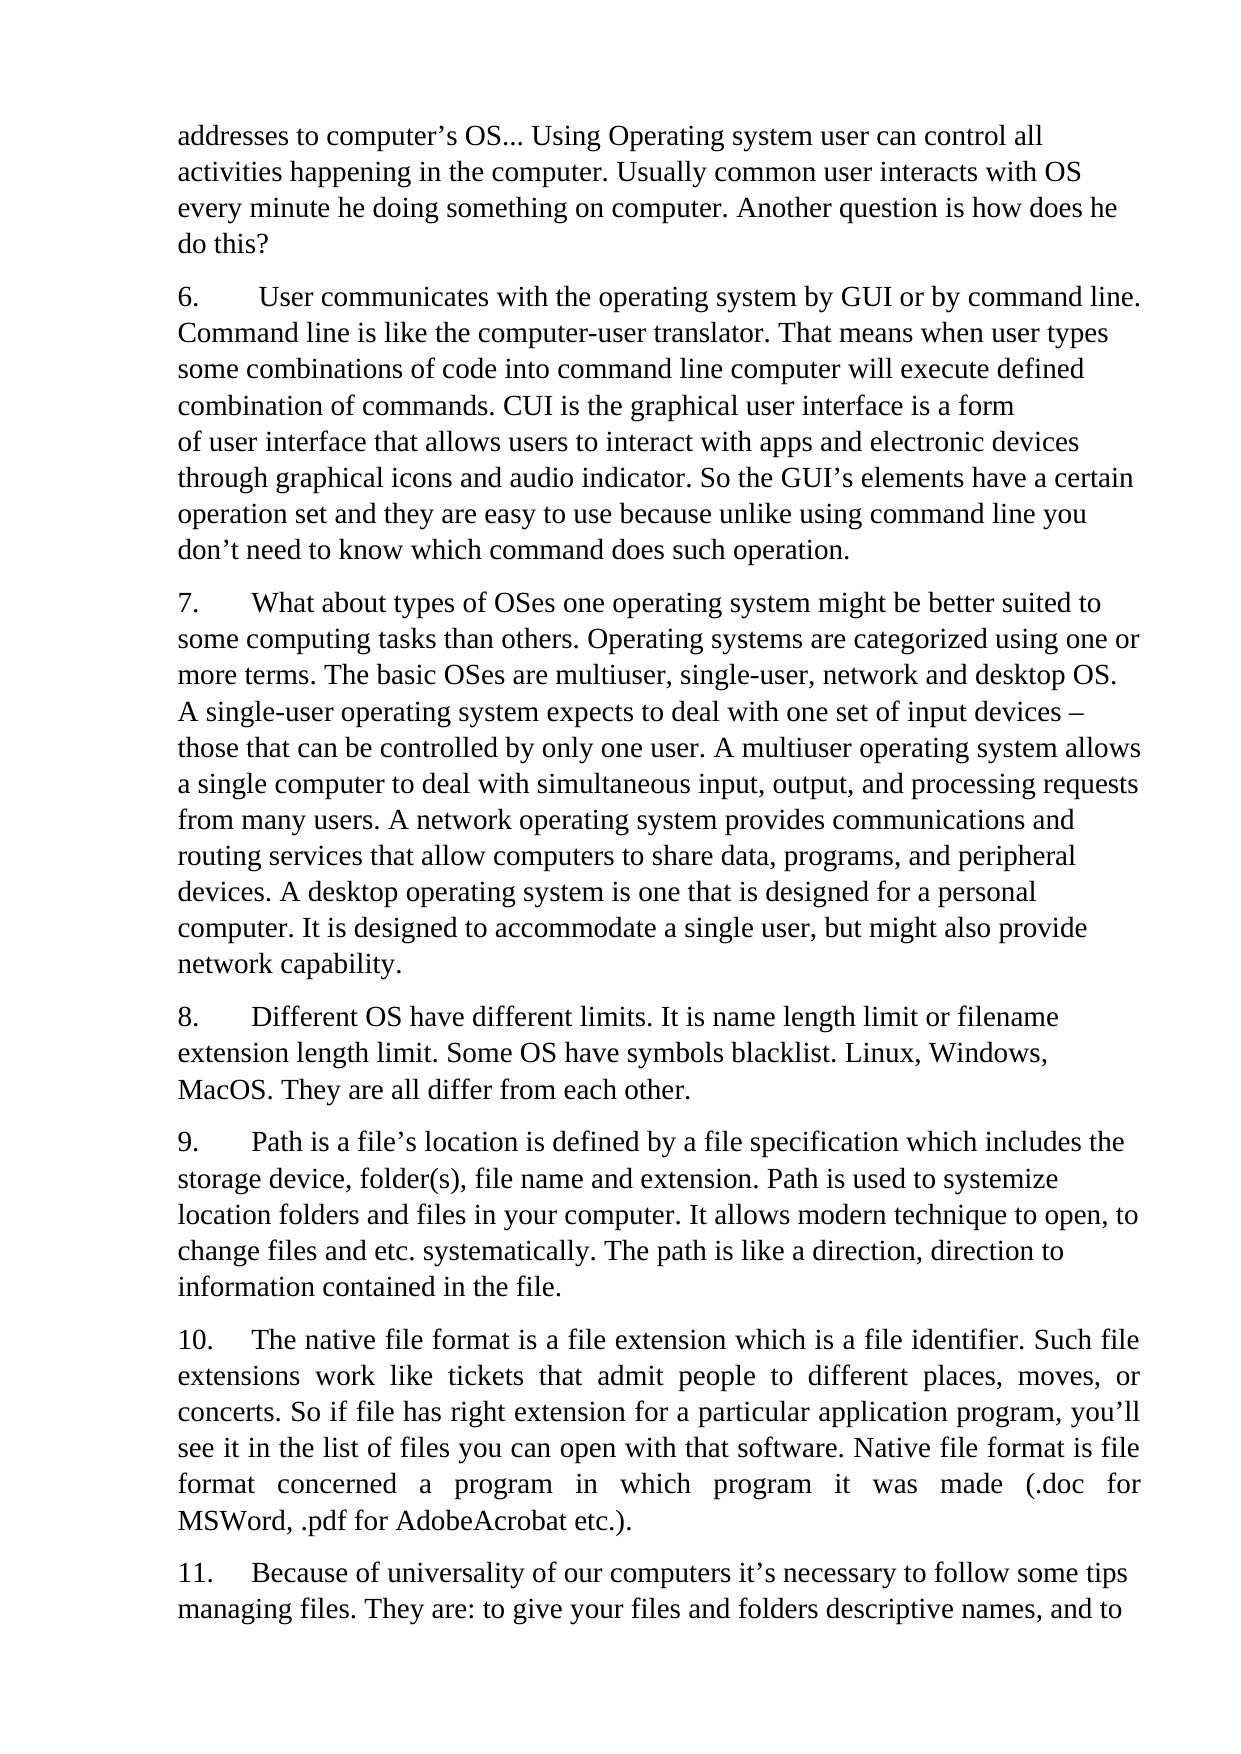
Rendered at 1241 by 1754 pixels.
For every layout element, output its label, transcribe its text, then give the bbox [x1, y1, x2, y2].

text 6. User communicates with the operating system by GUI or by command line. Command line is like the computer-user translator. That means when user types some combinations of code into command line computer will execute defined combination of commands. CUI is the graphical user interface is a form of user interface that allows users to interact with apps and electronic devices through graphical icons and audio indicator. So the GUI’s elements have a certain operation set and they are easy to use because unlike using command line you don’t need to know which command does such operation. [177, 279, 1152, 566]
text 7. What about types of OSes one operating system might be better suited to some computing tasks than others. Operating systems are categorized using one or more terms. The basic OSes are multiuser, single-user, network and desktop OS. A single-user operating system expects to deal with one set of input devices – those that can be controlled by only one user. A multiuser operating system allows a single computer to deal with simultaneous input, output, and processing requests from many users. A network operating system provides communications and routing services that allow computers to share data, programs, and peripheral devices. A desktop operating system is one that is designed for a personal computer. It is designed to accommodate a single user, but might also provide network capability. [177, 585, 1152, 980]
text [177, 1556, 1152, 1625]
text 9. Path is a file’s location is defined by a file specification which includes the storage device, folder(s), file name and extension. Path is used to systemize location folders and files in your computer. It allows modern technique to open, to change files and etc. systematically. The path is like a direction, direction to information contained in the file. [177, 1124, 1152, 1303]
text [177, 118, 1152, 260]
text 10. The native file format is a file extension which is a file identifier. Such file extensions work like tickets that admit people to different places, moves, or concerts. So if file has right extension for a particular application program, you’ll see it in the list of files you can open with that software. Native file format is file format concerned a program in which program it was made (.doc for MSWord, .pdf for AdobeAcrobat etc.). [177, 1322, 1141, 1536]
text 8. Different OS have different limits. It is name length limit or filename extension length limit. Some OS have symbols blacklist. Linux, Windows, MacOS. They are all differ from each other. [177, 999, 1152, 1105]
